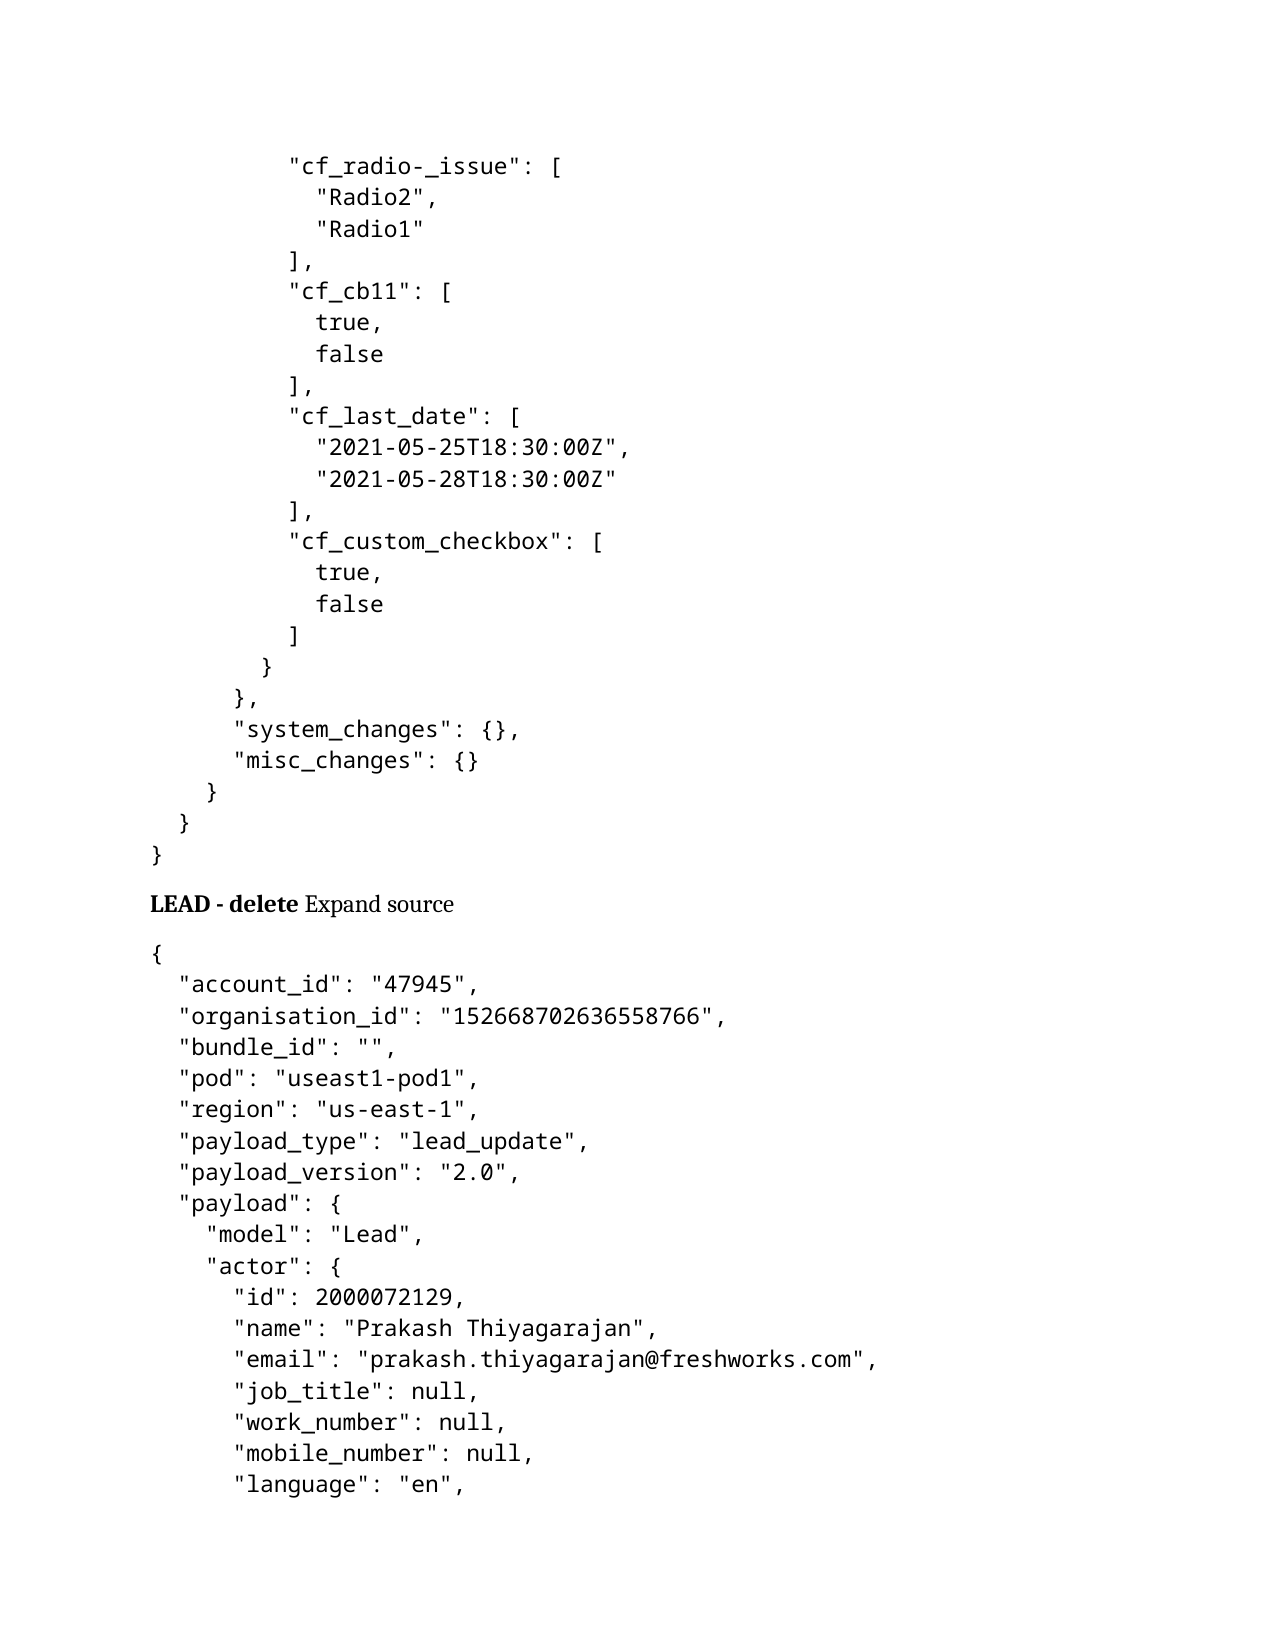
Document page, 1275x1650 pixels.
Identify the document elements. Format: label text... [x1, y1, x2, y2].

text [150, 937, 1125, 1499]
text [150, 150, 1125, 869]
text LEAD - delete Expand source [150, 889, 1125, 918]
